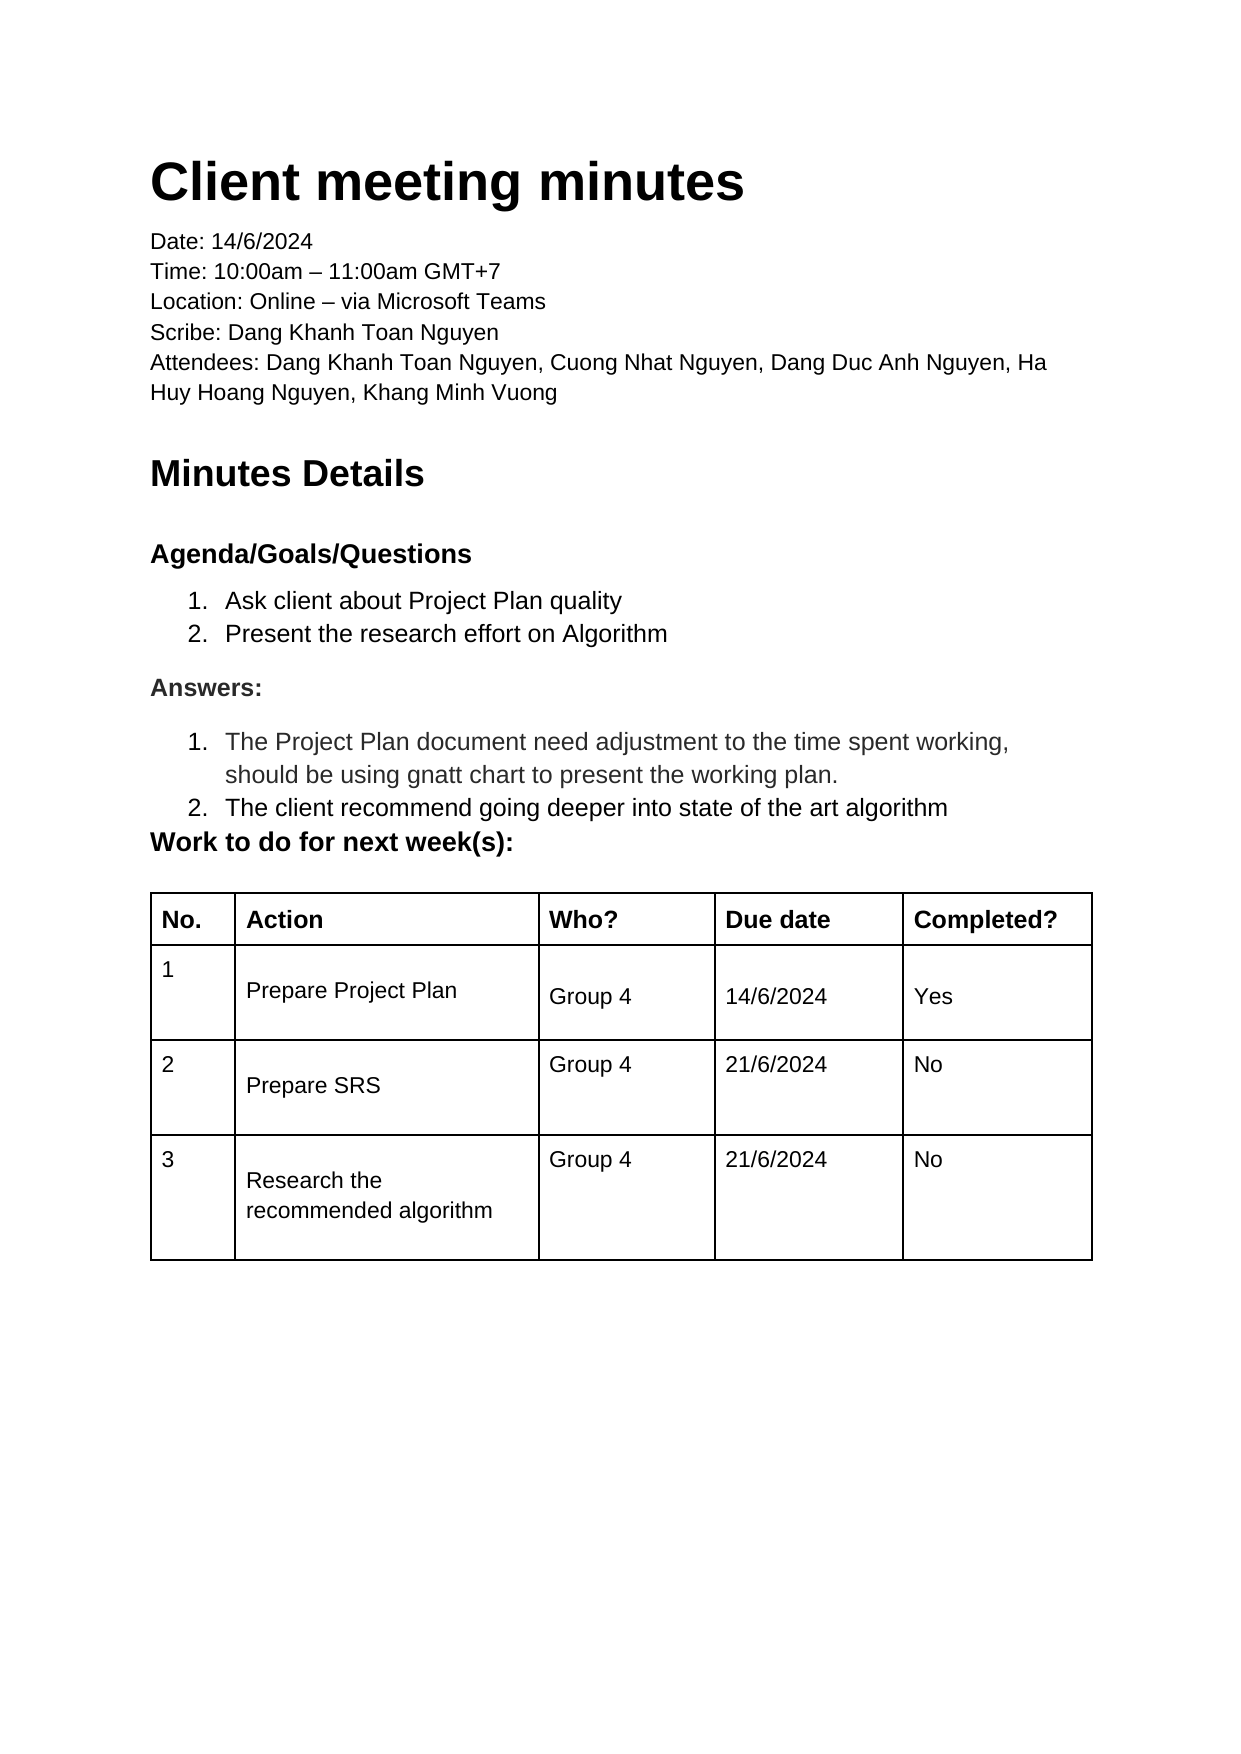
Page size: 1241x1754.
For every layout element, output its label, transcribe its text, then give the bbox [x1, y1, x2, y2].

table_header Action [236, 894, 538, 944]
text Attendees: Dang Khanh Toan Nguyen, Cuong Nhat Nguyen, Dang Duc Anh Nguyen, Ha Huy Hoang Nguyen, Khang Minh Vuong [150, 349, 1090, 405]
table_cell 21/6/2024 [716, 1136, 902, 1258]
table_cell 14/6/2024 [716, 946, 902, 1039]
table_cell Prepare SRS [236, 1041, 538, 1133]
table_cell Prepare Project Plan [236, 946, 538, 1039]
table_header Due date [716, 894, 902, 944]
subtitle Minutes Details [150, 451, 1090, 494]
list Present the research effort on Algorithm [187, 619, 1090, 648]
table_cell No [904, 1041, 1091, 1133]
list Ask client about Project Plan quality [187, 586, 1090, 615]
table_cell No [904, 1136, 1091, 1258]
table_cell 1 [152, 946, 234, 1039]
table_header No. [152, 894, 234, 944]
table_header Completed? [904, 894, 1091, 944]
table_cell 21/6/2024 [716, 1041, 902, 1133]
text Location: Online – via Microsoft Teams [150, 288, 1090, 314]
table_cell Research the recommended algorithm [236, 1136, 538, 1258]
title Client meeting minutes [150, 150, 1090, 212]
table_cell Group 4 [540, 946, 714, 1039]
text Scribe: Dang Khanh Toan Nguyen [150, 318, 1090, 345]
table_cell Yes [904, 946, 1091, 1039]
table_cell 3 [152, 1136, 234, 1258]
table_cell Group 4 [540, 1041, 714, 1133]
text Work to do for next week(s): [150, 826, 1090, 857]
subtitle Agenda/Goals/Questions [150, 538, 1090, 569]
list The Project Plan document need adjustment to the time spent working, should be using gnatt chart to present the working plan. [187, 727, 1090, 789]
table_header Who? [540, 894, 714, 944]
table_cell 2 [152, 1041, 234, 1133]
text Date: 14/6/2024 [150, 228, 1090, 254]
table_cell Group 4 [540, 1136, 714, 1258]
list The client recommend going deeper into state of the art algorithm [187, 793, 1090, 822]
text Answers: [150, 673, 1090, 702]
text Time: 10:00am – 11:00am GMT+7 [150, 258, 1090, 284]
